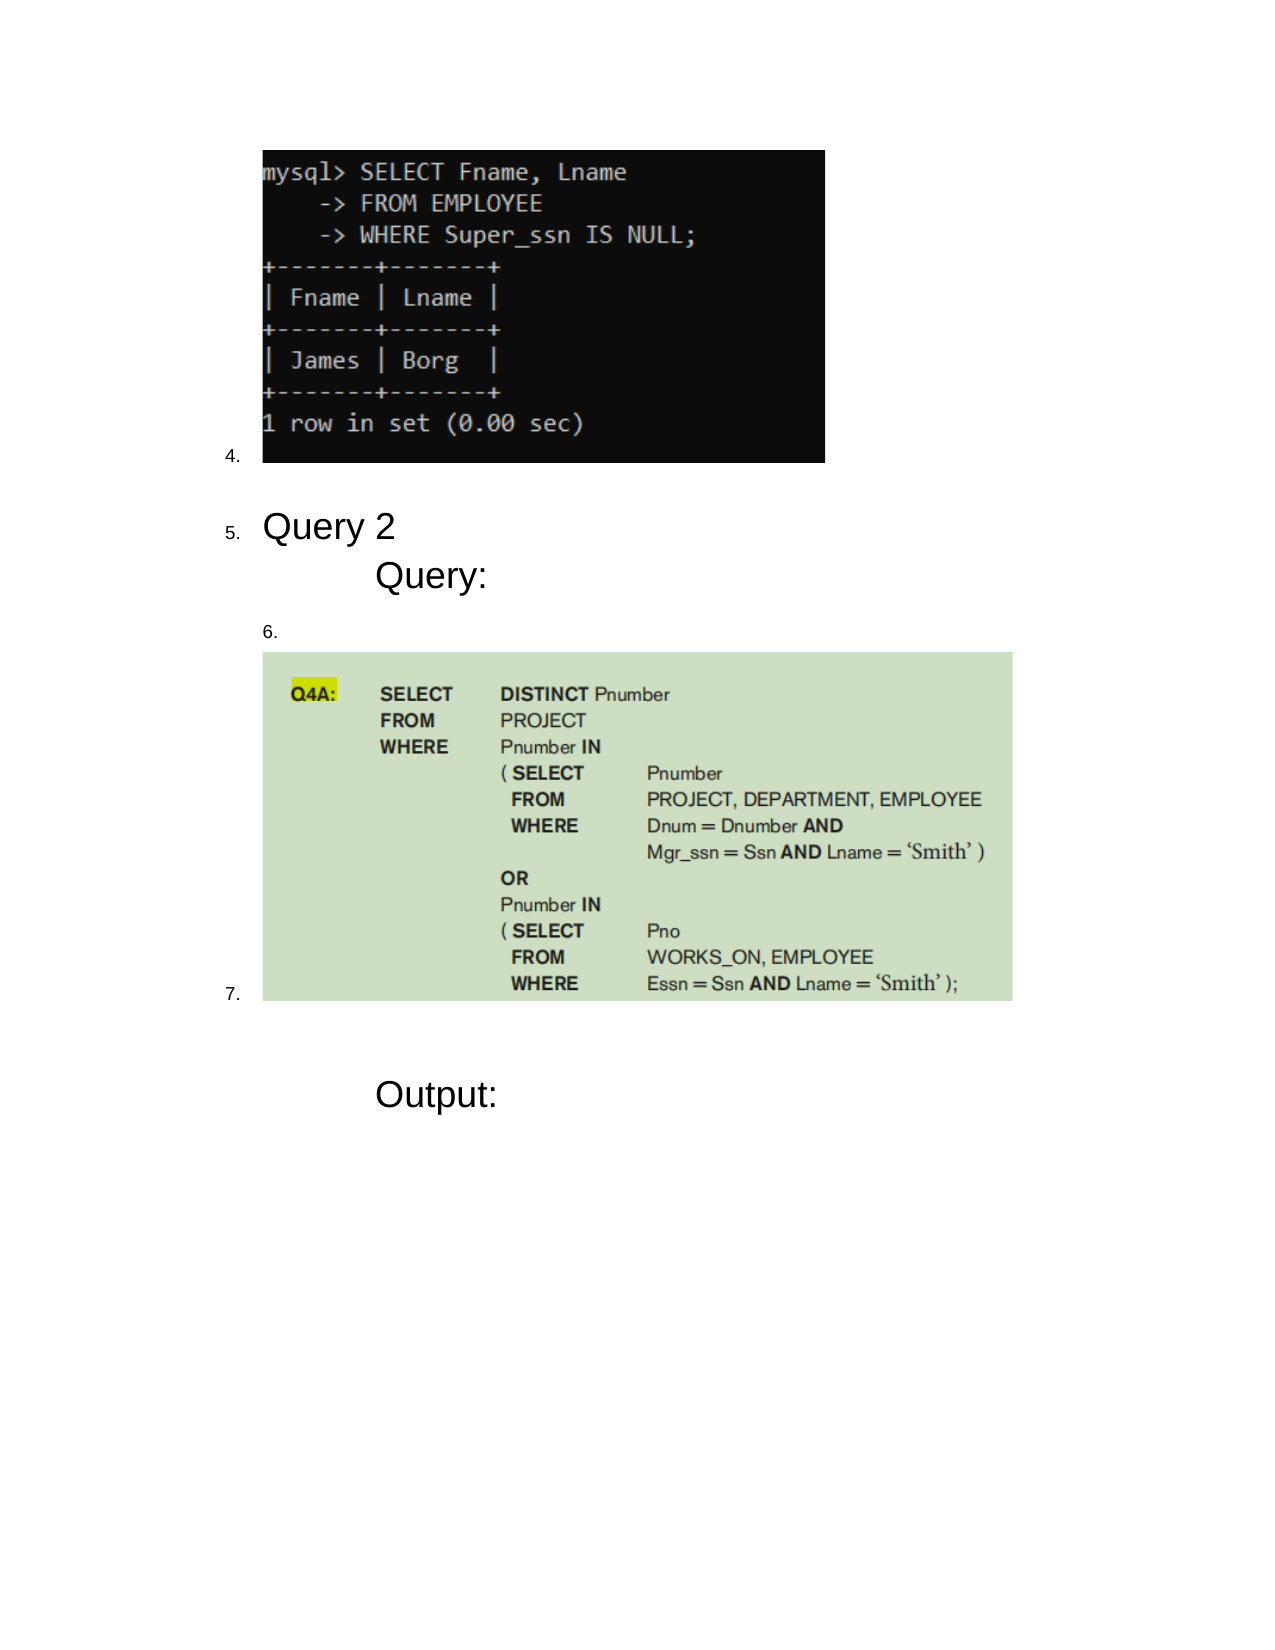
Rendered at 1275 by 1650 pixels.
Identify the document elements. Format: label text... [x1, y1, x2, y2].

picture [262, 652, 1013, 1001]
text Output: [375, 1072, 1125, 1116]
list Query 2 [225, 504, 1125, 547]
picture [262, 150, 826, 463]
text Query: [375, 554, 1125, 597]
